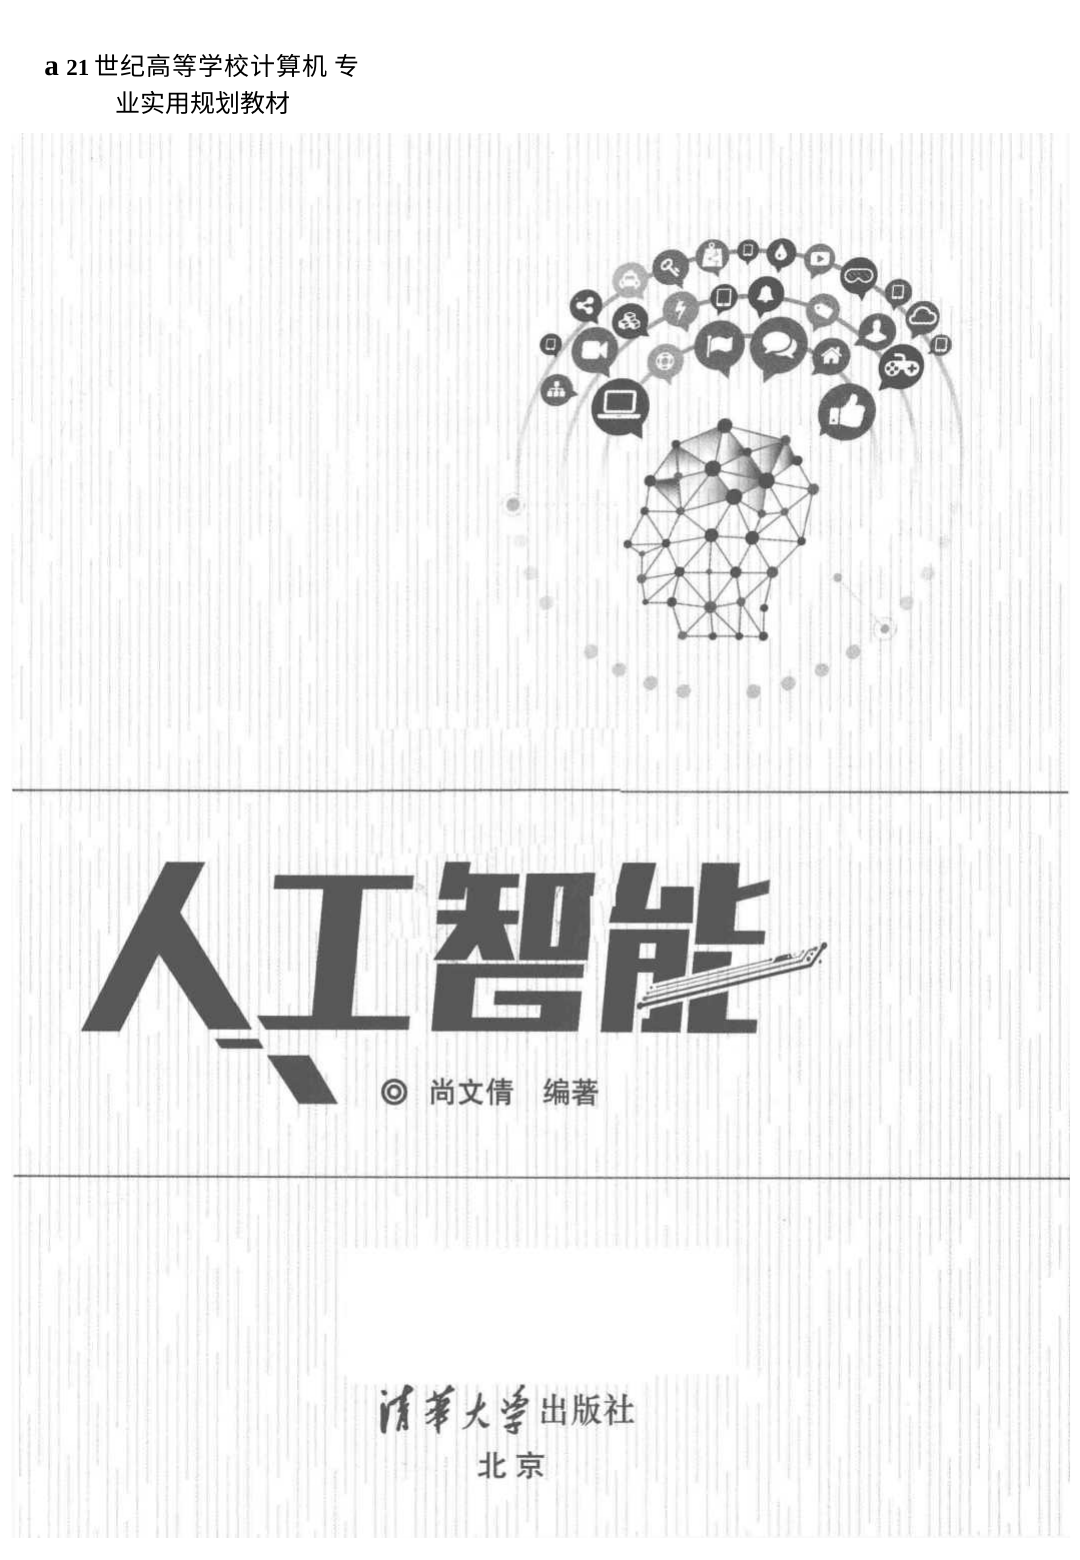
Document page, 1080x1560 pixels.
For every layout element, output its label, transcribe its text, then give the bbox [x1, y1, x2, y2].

text a 21世纪高等学校计算机 专业实用规划教材 [44, 47, 360, 119]
picture [11, 133, 1071, 1538]
